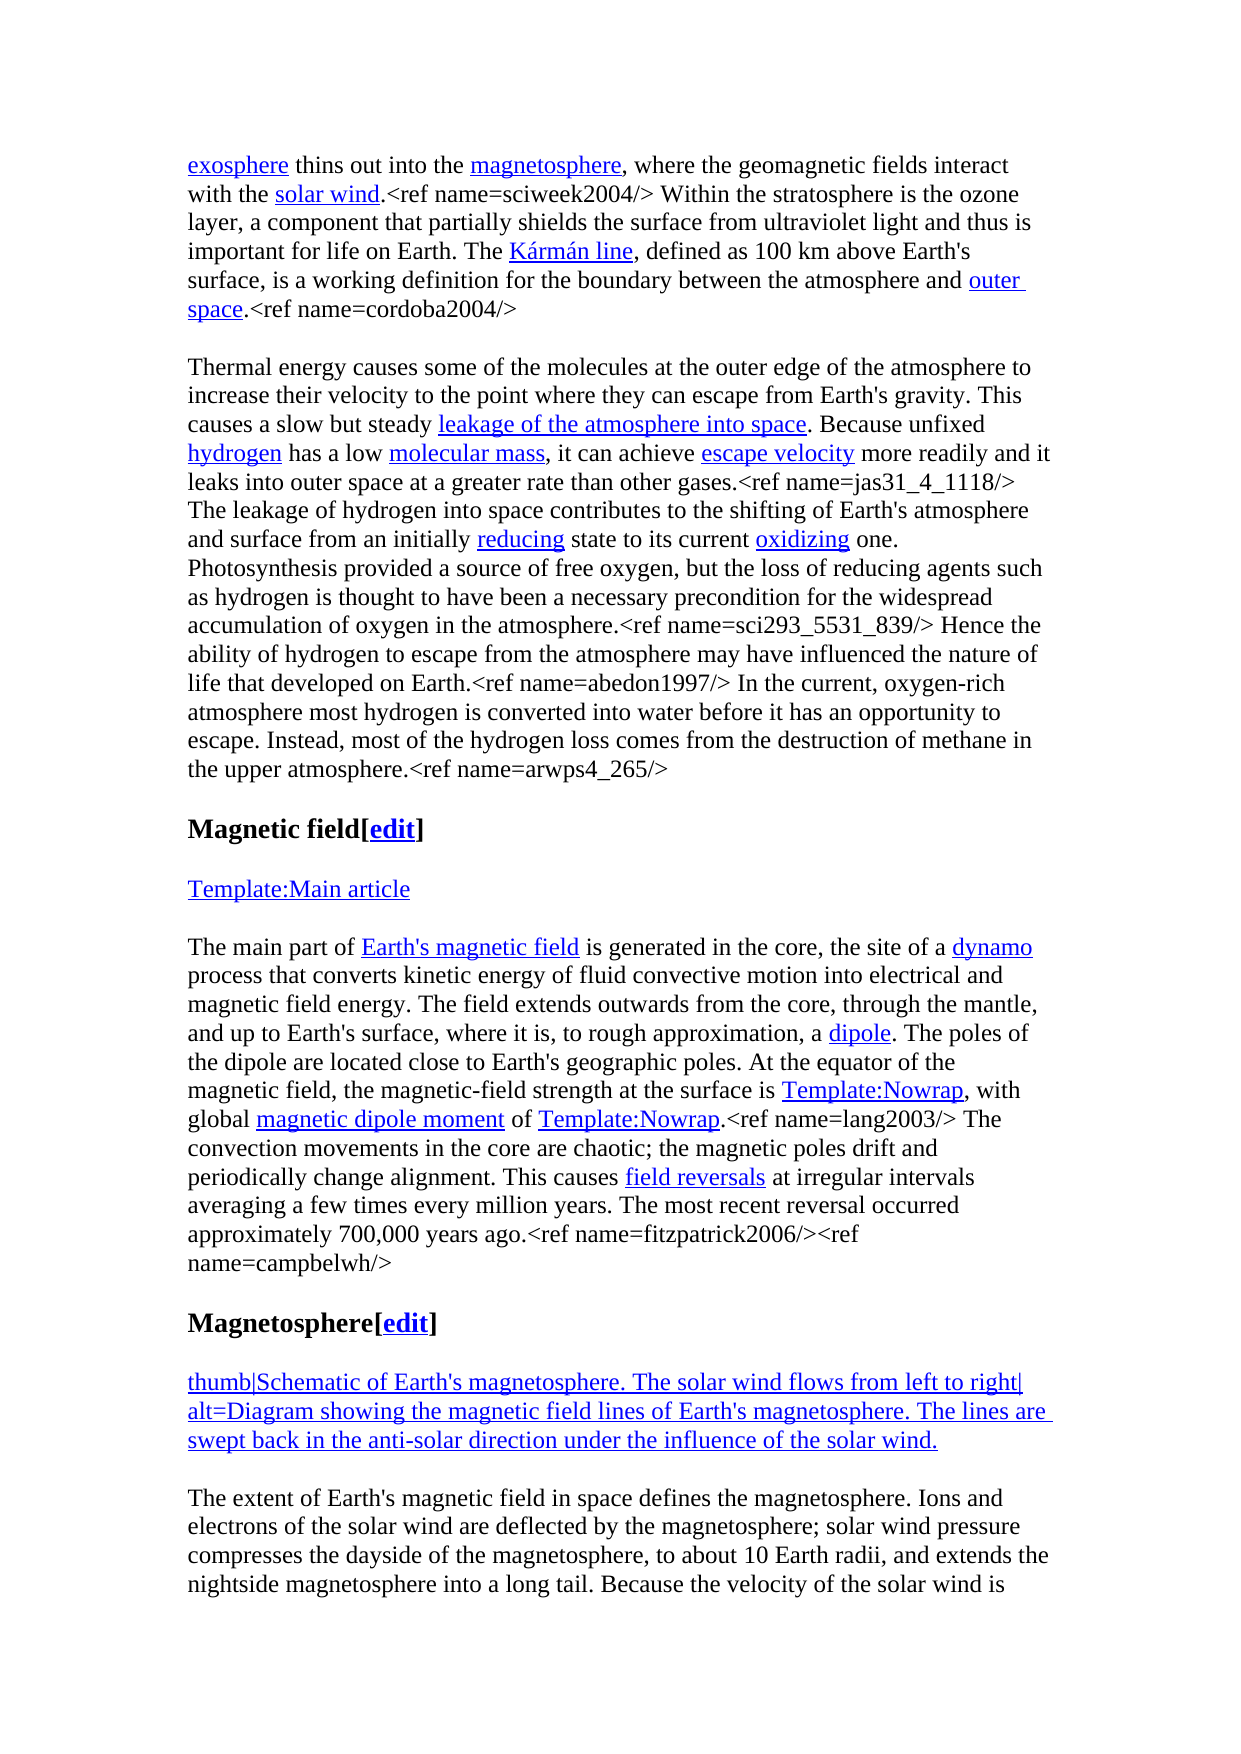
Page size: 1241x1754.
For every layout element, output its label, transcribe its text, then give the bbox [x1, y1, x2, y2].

text The main part of Earth's magnetic field is generated in the core, the site of a dynamo process that converts kinetic energy of fluid convective motion into electrical and magnetic field energy. The field extends outwards from the core, through the mantle, and up to Earth's surface, where it is, to rough approximation, a dipole. The poles of the dipole are located close to Earth's geographic poles. At the equator of the magnetic field, the magnetic-field strength at the surface is Template:Nowrap, with global magnetic dipole moment of Template:Nowrap.<ref name=lang2003/> The convection movements in the core are chaotic; the magnetic poles drift and periodically change alignment. This causes field reversals at irregular intervals averaging a few times every million years. The most recent reversal occurred approximately 700,000 years ago.<ref name=fitzpatrick2006/><ref name=campbelwh/> [187, 932, 1053, 1277]
subtitle Magnetic field[edit] [187, 812, 1053, 844]
text thumb|Schematic of Earth's magnetosphere. The solar wind flows from left to right|alt=Diagram showing the magnetic field lines of Earth's magnetosphere. The lines are swept back in the anti-solar direction under the influence of the solar wind. [187, 1367, 1053, 1421]
text Template:Main article [187, 874, 1053, 902]
text Thermal energy causes some of the molecules at the outer edge of the atmosphere to increase their velocity to the point where they can escape from Earth's gravity. This causes a slow but steady leakage of the atmosphere into space. Because unfixed hydrogen has a low molecular mass, it can achieve escape velocity more readily and it leaks into outer space at a greater rate than other gases.<ref name=jas31_4_1118/> The leakage of hydrogen into space contributes to the shifting of Earth's atmosphere and surface from an initially reducing state to its current oxidizing one. Photosynthesis provided a source of free oxygen, but the loss of reducing agents such as hydrogen is thought to have been a necessary precondition for the widespread accumulation of oxygen in the atmosphere.<ref name=sci293_5531_839/> Hence the ability of hydrogen to escape from the atmosphere may have influenced the nature of life that developed on Earth.<ref name=abedon1997/> In the current, oxygen-rich atmosphere most hydrogen is converted into water before it has an opportunity to escape. Instead, most of the hydrogen loss comes from the destruction of methane in the upper atmosphere.<ref name=arwps4_265/> [187, 352, 1053, 783]
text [187, 1483, 1053, 1598]
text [187, 150, 1053, 322]
subtitle Magnetosphere[edit] [187, 1306, 1053, 1338]
text thumb|Schematic of Earth's magnetosphere. The solar wind flows from left to right|alt=Diagram showing the magnetic field lines of Earth's magnetosphere. The lines are swept back in the anti-solar direction under the influence of the solar wind. [187, 1422, 1053, 1453]
